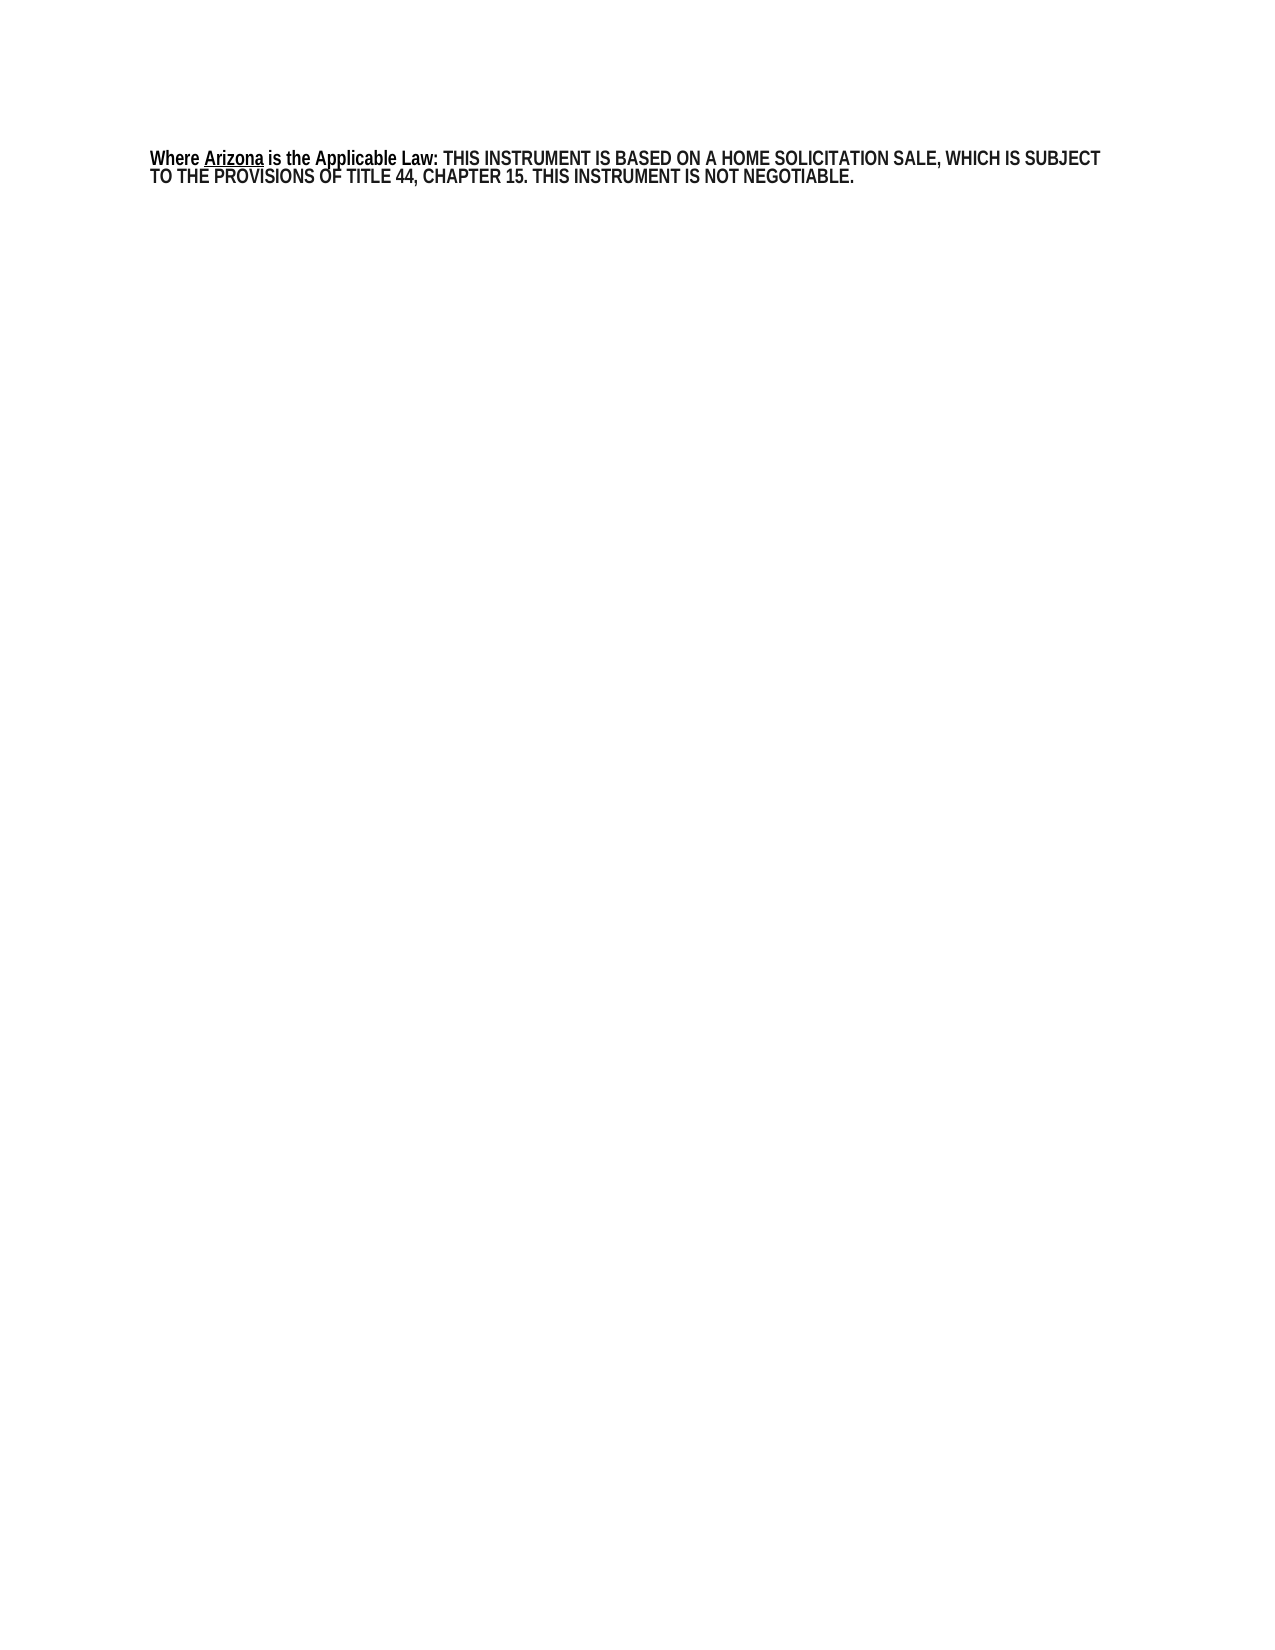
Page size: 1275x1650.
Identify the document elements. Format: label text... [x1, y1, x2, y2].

text Where Arizona is the Applicable Law: THIS INSTRUMENT IS BASED ON A HOME SOLICITATION SALE, WHICH IS SUBJECT TO THE PROVISIONS OF TITLE 44, CHAPTER 15. THIS INSTRUMENT IS NOT NEGOTIABLE. [150, 150, 1125, 187]
